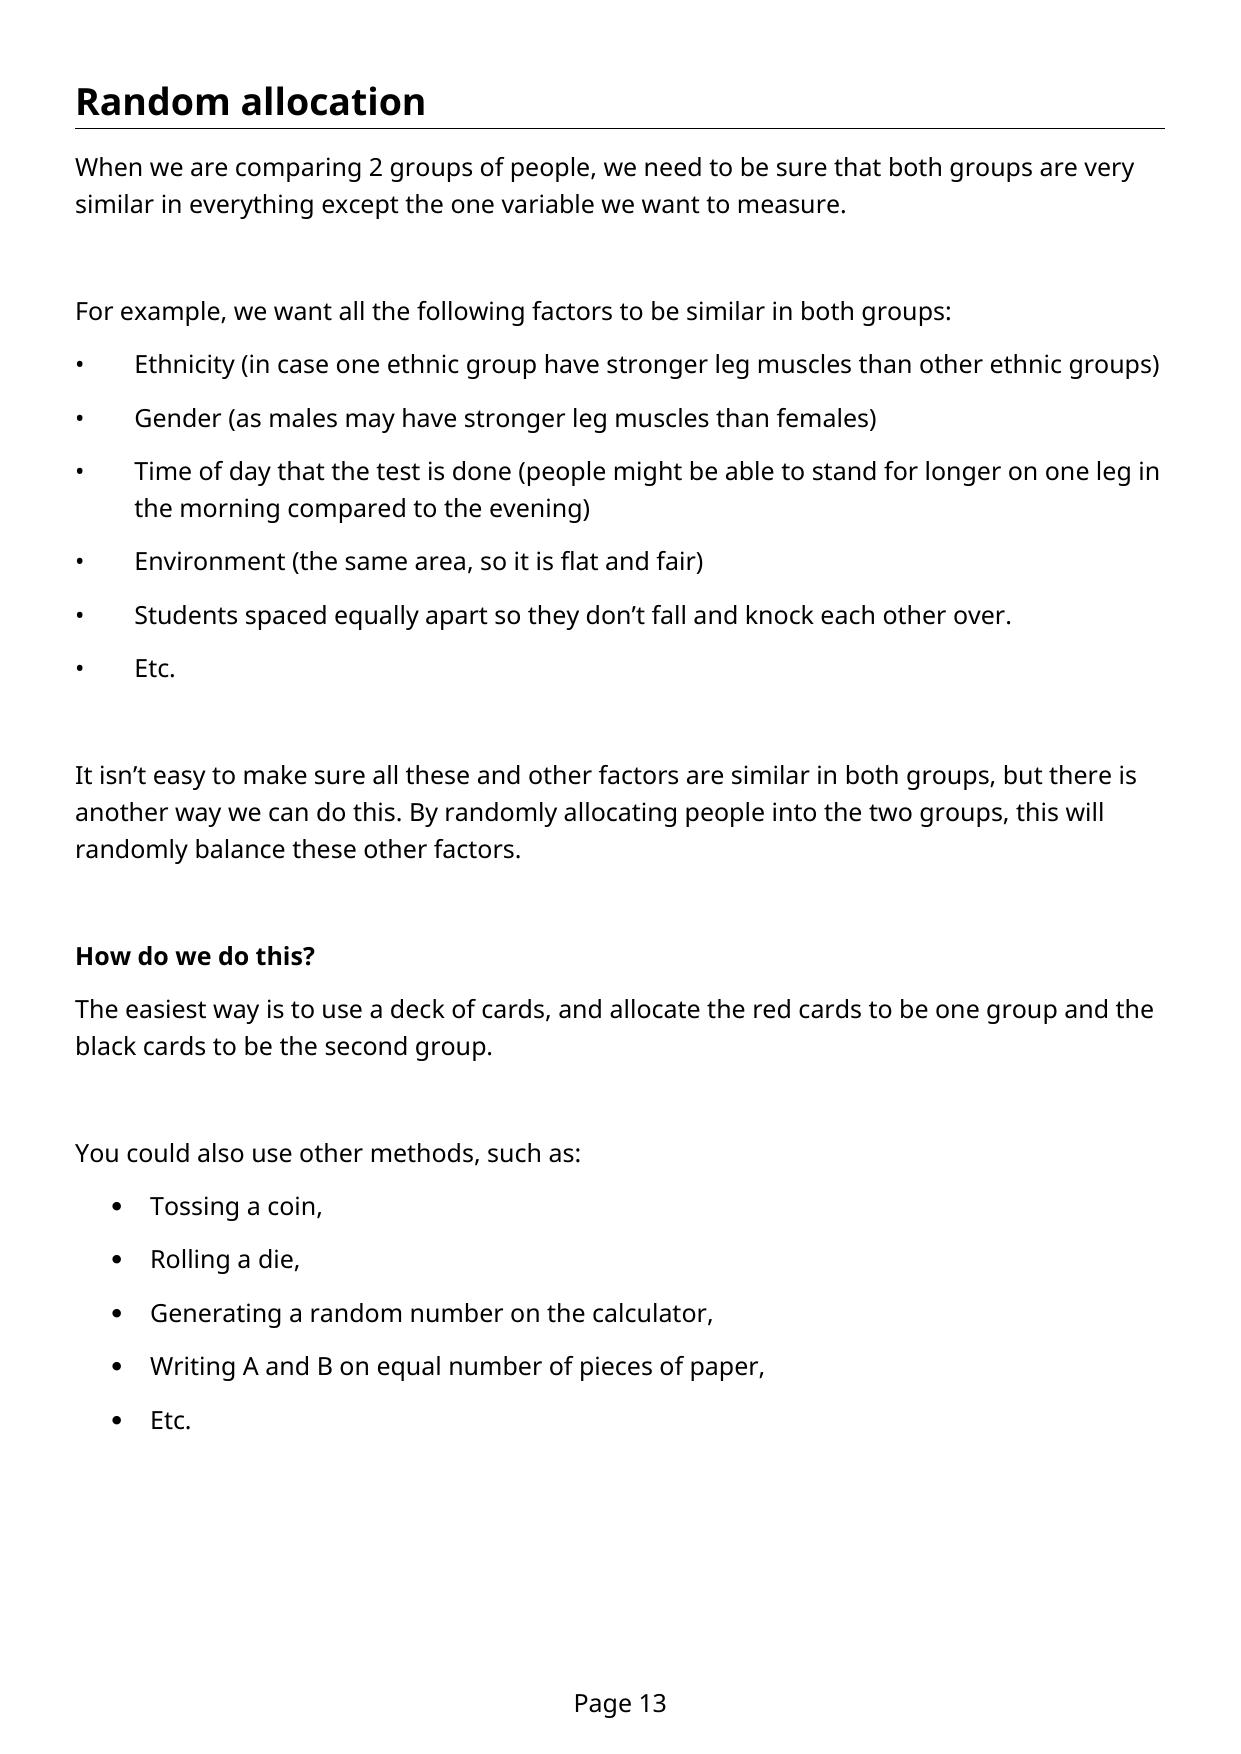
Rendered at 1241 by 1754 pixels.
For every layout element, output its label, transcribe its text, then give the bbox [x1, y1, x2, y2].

text When we are comparing 2 groups of people, we need to be sure that both groups are very similar in everything except the one variable we want to measure. [75, 150, 1165, 221]
list Rolling a die, [112, 1242, 1165, 1276]
list Tossing a coin, [112, 1189, 1165, 1223]
text For example, we want all the following factors to be similar in both groups: [75, 293, 1165, 328]
text • Ethnicity (in case one ethnic group have stronger leg muscles than other ethnic groups) [75, 347, 1165, 381]
text • Environment (the same area, so it is flat and fair) [75, 544, 1165, 578]
text • Etc. [75, 651, 1165, 685]
subtitle Random allocation [75, 75, 1165, 128]
text The easiest way is to use a deck of cards, and allocate the red cards to be one group and the black cards to be the second group. [75, 992, 1165, 1062]
text • Students spaced equally apart so they don’t fall and knock each other over. [75, 597, 1165, 632]
list Writing A and B on equal number of pieces of paper, [112, 1349, 1165, 1383]
text • Gender (as males may have stronger leg muscles than females) [75, 400, 1165, 434]
text You could also use other methods, such as: [75, 1135, 1165, 1169]
text It isn’t easy to make sure all these and other factors are similar in both groups, but there is another way we can do this. By randomly allocating people into the two groups, this will randomly balance these other factors. [75, 758, 1165, 865]
list Generating a random number on the calculator, [112, 1296, 1165, 1330]
text • Time of day that the test is done (people might be able to stand for longer on one leg in the morning compared to the evening) [75, 454, 1165, 525]
list Etc. [112, 1402, 1165, 1437]
text How do we do this? [75, 938, 1165, 972]
